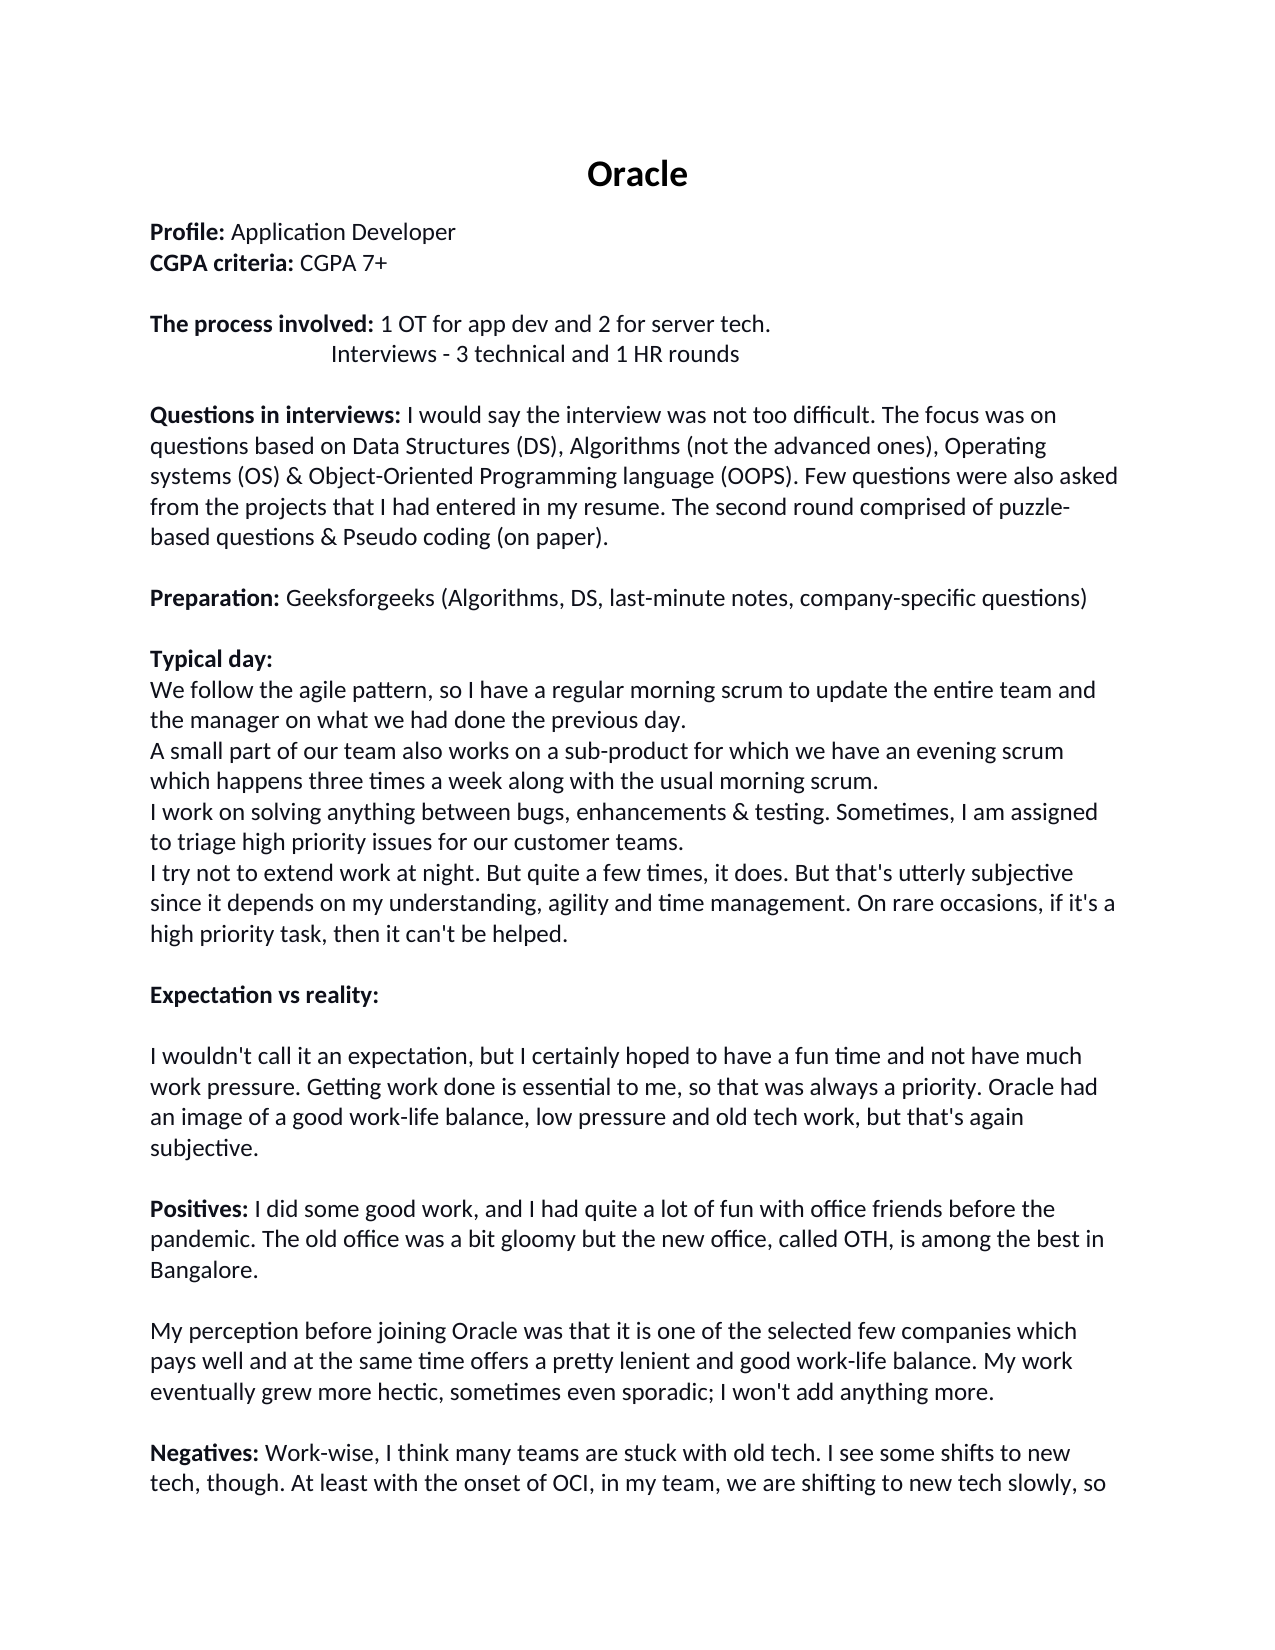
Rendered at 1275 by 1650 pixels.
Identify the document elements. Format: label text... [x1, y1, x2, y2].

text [150, 1437, 1125, 1498]
text Preparation: Geeksforgeeks (Algorithms, DS, last-minute notes, company-specific questions) [150, 582, 1125, 613]
text The process involved: 1 OT for app dev and 2 for server tech. [150, 308, 1125, 338]
text Typical day: [150, 643, 1125, 674]
text Oracle [150, 150, 1125, 196]
text My perception before joining Oracle was that it is one of the selected few companies which pays well and at the same time offers a pretty lenient and good work-life balance. My work eventually grew more hectic, sometimes even sporadic; I won't add anything more. [150, 1315, 1125, 1406]
text Interviews - 3 technical and 1 HR rounds [150, 338, 1125, 369]
text Expectation vs reality: [150, 979, 1125, 1010]
text Questions in interviews: I would say the interview was not too difficult. The focus was on questions based on Data Structures (DS), Algorithms (not the advanced ones), Operating systems (OS) & Object-Oriented Programming language (OOPS). Few questions were also asked from the projects that I had entered in my resume. The second round comprised of puzzle-based questions & Pseudo coding (on paper). [150, 399, 1125, 552]
text I wouldn't call it an expectation, but I certainly hoped to have a fun time and not have much work pressure. Getting work done is essential to me, so that was always a priority. Oracle had an image of a good work-life balance, low pressure and old tech work, but that's again subjective. [150, 1040, 1125, 1162]
text CGPA criteria: CGPA 7+ [150, 247, 1125, 277]
text A small part of our team also works on a sub-product for which we have an evening scrum which happens three times a week along with the usual morning scrum. [150, 735, 1125, 796]
text Positives: I did some good work, and I had quite a lot of fun with office friends before the pandemic. The old office was a bit gloomy but the new office, called OTH, is among the best in Bangalore. [150, 1193, 1125, 1284]
text Profile: Application Developer [150, 216, 1125, 247]
text We follow the agile pattern, so I have a regular morning scrum to update the entire team and the manager on what we had done the previous day. [150, 674, 1125, 735]
text I try not to extend work at night. But quite a few times, it does. But that's utterly subjective since it depends on my understanding, agility and time management. On rare occasions, if it's a high priority task, then it can't be helped. [150, 857, 1125, 949]
text I work on solving anything between bugs, enhancements & testing. Sometimes, I am assigned to triage high priority issues for our customer teams. [150, 796, 1125, 857]
